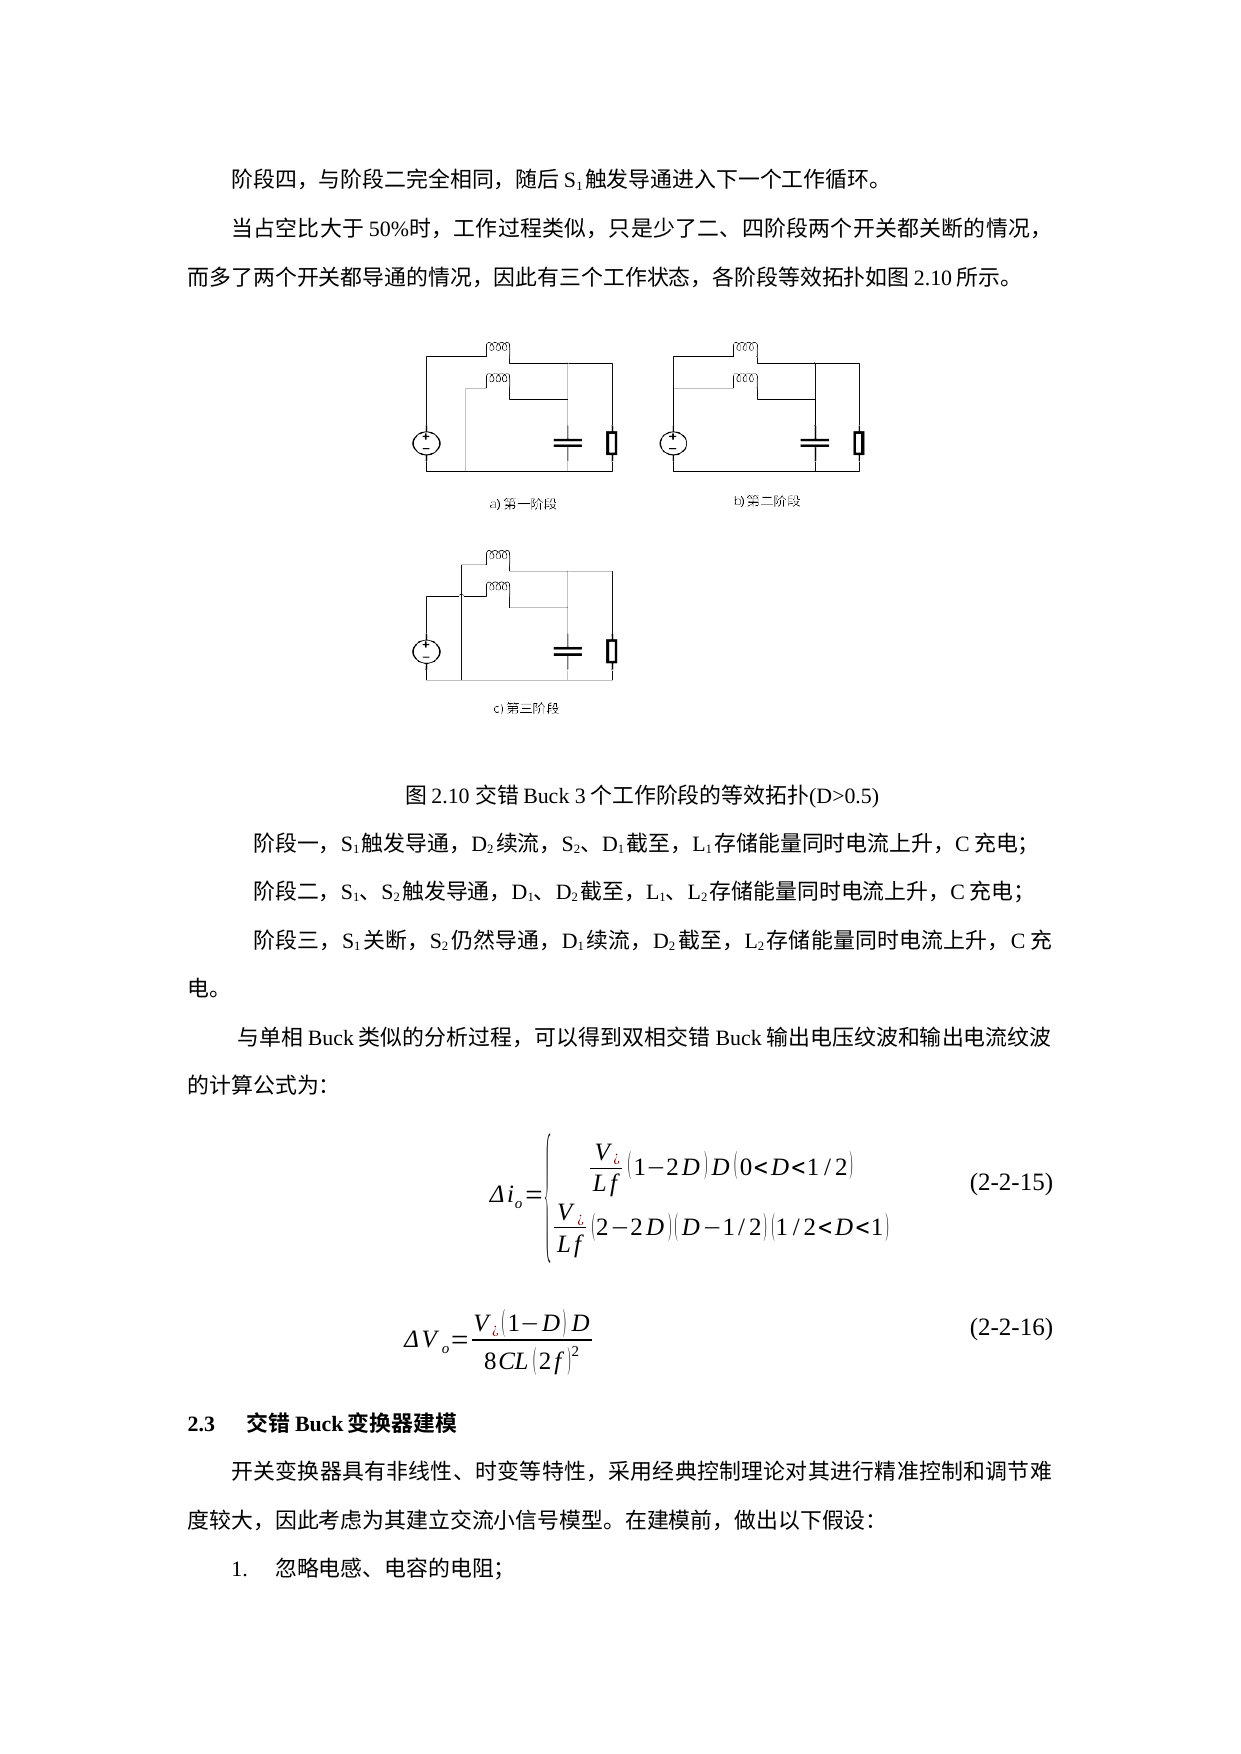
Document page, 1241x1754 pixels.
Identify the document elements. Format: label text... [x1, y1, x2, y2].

text 阶段三，S1关断，S2仍然导通，D1续流，D2截至，L2存储能量同时电流上升，C充电。 [187, 922, 1053, 1003]
list 交错Buck变换器建模 [187, 1405, 1053, 1438]
text 与单相Buck类似的分析过程，可以得到双相交错Buck输出电压纹波和输出电流纹波的计算公式为： [187, 1019, 1053, 1101]
text 阶段四，与阶段二完全相同，随后S1触发导通进入下一个工作循环。 [187, 162, 1053, 194]
text 阶段二，S1、S2触发导通，D1、D2截至，L1、L2存储能量同时电流上升，C充电； [187, 874, 1053, 906]
text 当占空比大于50%时，工作过程类似，只是少了二、四阶段两个开关都关断的情况，而多了两个开关都导通的情况，因此有三个工作状态，各阶段等效拓扑如图2.10所示。 [187, 210, 1053, 292]
text 阶段一，S1触发导通，D2续流，S2、D1截至，L1存储能量同时电流上升，C充电； [187, 826, 1053, 858]
text 图2.10 交错Buck 3个工作阶段的等效拓扑(D>0.5) [187, 777, 1053, 810]
list 忽略电感、电容的电阻； [231, 1551, 1053, 1583]
text 开关变换器具有非线性、时变等特性，采用经典控制理论对其进行精准控制和调节难度较大，因此考虑为其建立交流小信号模型。在建模前，做出以下假设： [187, 1453, 1053, 1535]
text (2-2-15) [187, 1116, 1053, 1279]
text (2-2-16) [187, 1293, 1053, 1391]
